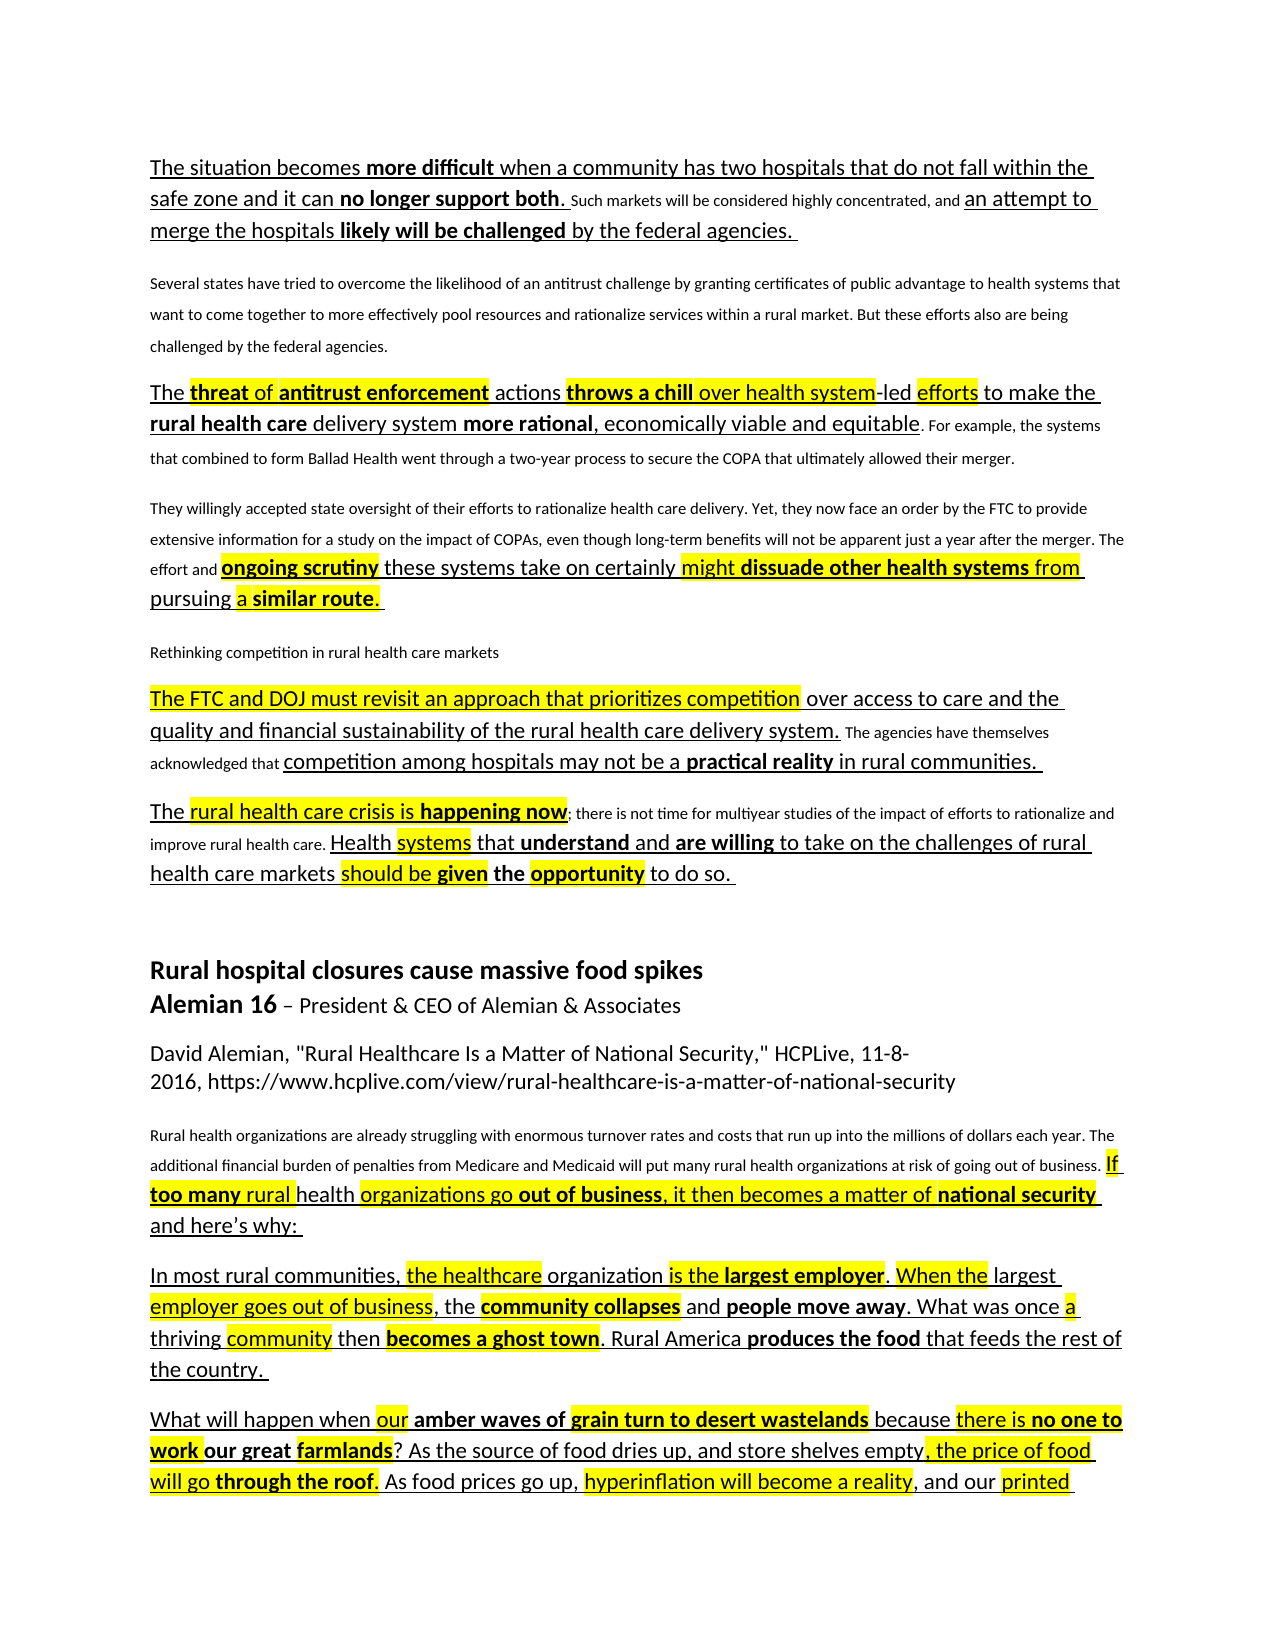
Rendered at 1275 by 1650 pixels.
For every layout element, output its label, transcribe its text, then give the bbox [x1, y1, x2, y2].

text Several states have tried to overcome the likelihood of an antitrust challenge by granting certificates of public advantage to health systems that want to come together to more effectively pool resources and rationalize services within a rural market. But these efforts also are being challenged by the federal agencies. [150, 262, 1125, 356]
text Rural hospital closures cause massive food spikes [150, 953, 1125, 986]
text In most rural communities, the healthcare organization is the largest employer. When the largest employer goes out of business, the community collapses and people move away. What was once a thriving community then becomes a ghost town. Rural America produces the food that feeds the rest of the country. [150, 1258, 1125, 1383]
text The situation becomes more difficult when a community has two hospitals that do not fall within the safe zone and it can no longer support both. Such markets will be considered highly concentrated, and an attempt to merge the hospitals likely will be challenged by the federal agencies. [150, 150, 1125, 244]
text The rural health care crisis is happening now; there is not time for multiyear studies of the impact of efforts to rationalize and improve rural health care. Health systems that understand and are willing to take on the challenges of rural health care markets should be given the opportunity to do so. [150, 794, 1125, 887]
text The FTC and DOJ must revisit an approach that prioritizes competition over access to care and the quality and financial sustainability of the rural health care delivery system. The agencies have themselves acknowledged that competition among hospitals may not be a practical reality in rural communities. [150, 681, 1125, 775]
text Alemian 16 – President & CEO of Alemian & Associates [150, 988, 1125, 1021]
text The threat of antitrust enforcement actions throws a chill over health system-led efforts to make the rural health care delivery system more rational, economically viable and equitable. For example, the systems that combined to form Ballad Health went through a two-year process to secure the COPA that ultimately allowed their merger. [150, 375, 1125, 469]
text They willingly accepted state oversight of their efforts to rationalize health care delivery. Yet, they now face an order by the FTC to provide extensive information for a study on the impact of COPAs, even though long-term benefits will not be apparent just a year after the merger. The effort and ongoing scrutiny these systems take on certainly might dissuade other health systems from pursuing a similar route. [150, 487, 1125, 612]
text Rethinking competition in rural health care markets [150, 631, 1125, 662]
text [150, 1402, 1125, 1496]
text Rural health organizations are already struggling with enormous turnover rates and costs that run up into the millions of dollars each year. The additional financial burden of penalties from Medicare and Medicaid will put many rural health organizations at risk of going out of business. If too many rural health organizations go out of business, it then becomes a matter of national security and here’s why: [150, 1114, 1125, 1239]
text David Alemian, "Rural Healthcare Is a Matter of National Security," HCPLive, 11-8-2016, https://www.hcplive.com/view/rural-healthcare-is-a-matter-of-national-security [150, 1039, 1125, 1096]
